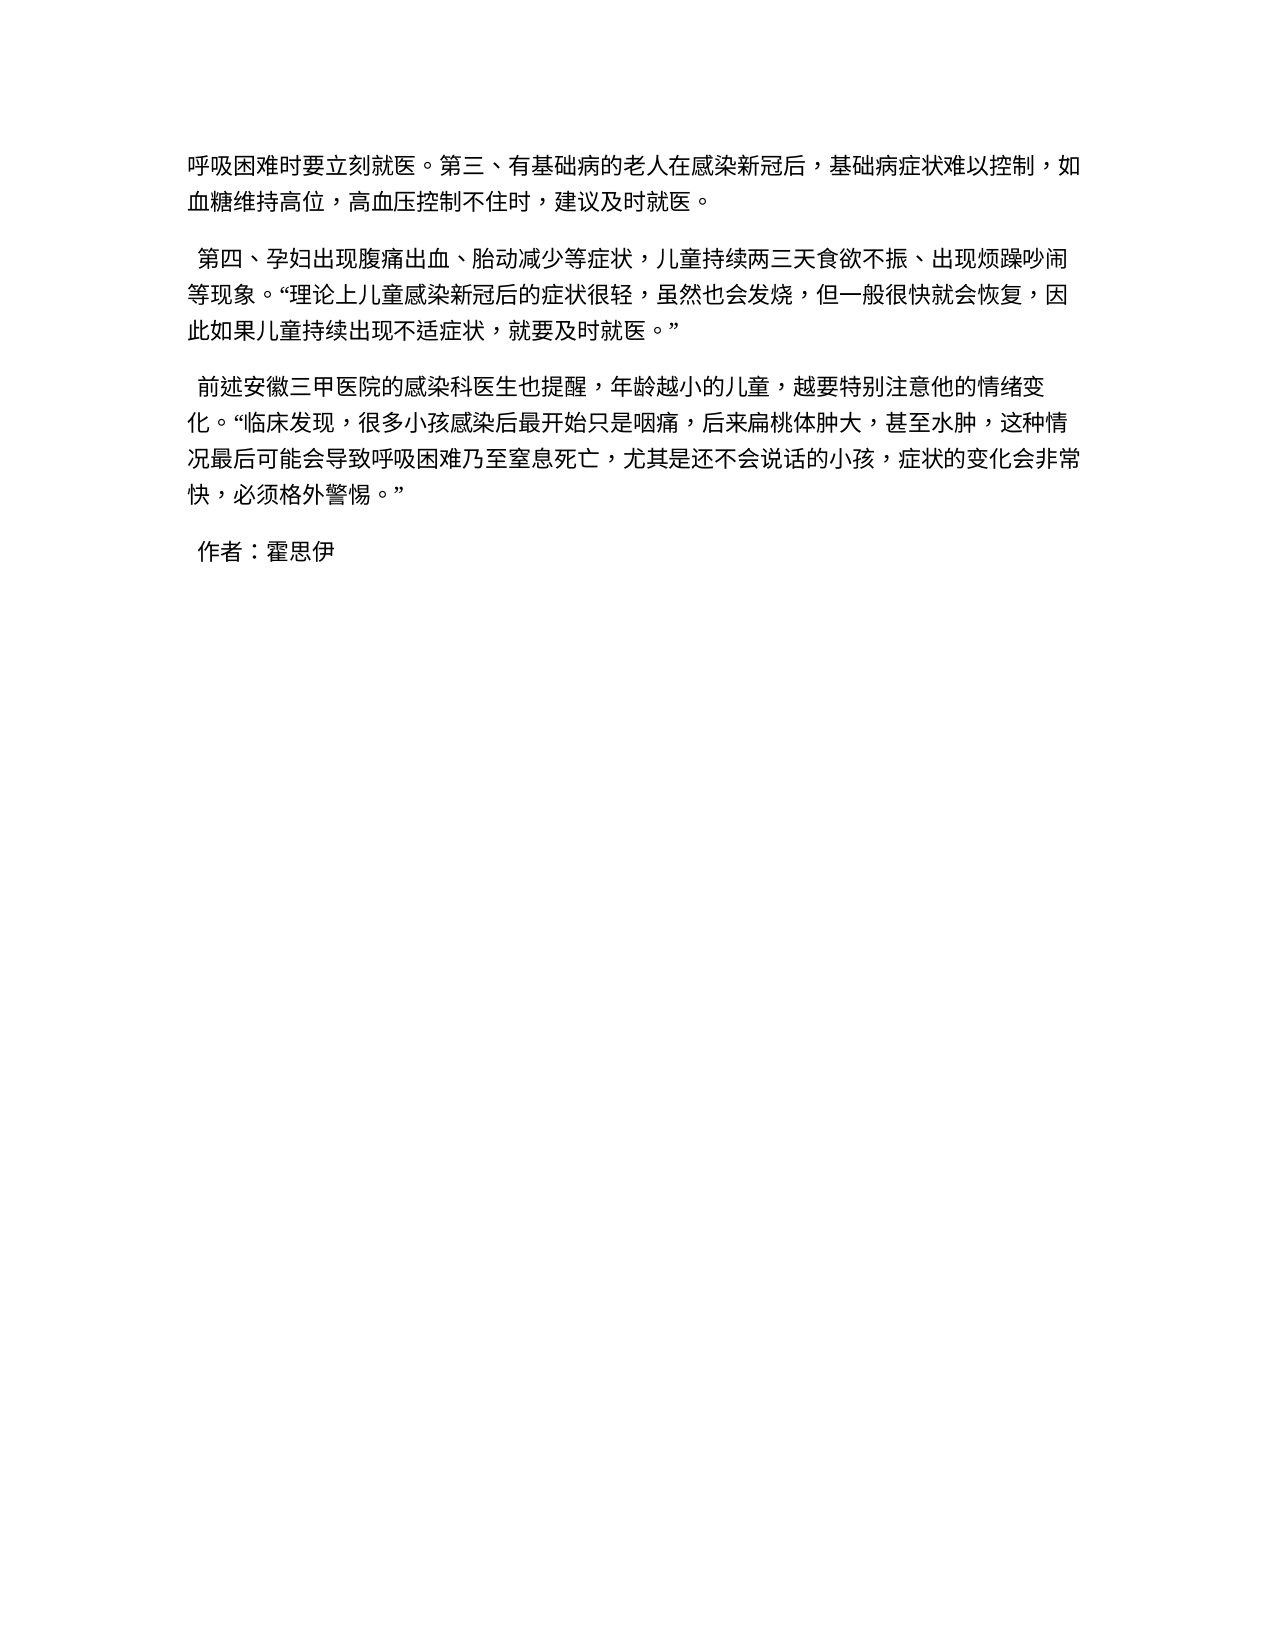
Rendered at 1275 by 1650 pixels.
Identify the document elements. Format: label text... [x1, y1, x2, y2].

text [187, 150, 1087, 217]
text 作者：霍思伊 [187, 536, 1087, 567]
text 第四、孕妇出现腹痛出血、胎动减少等症状，儿童持续两三天食欲不振、出现烦躁吵闹等现象。“理论上儿童感染新冠后的症状很轻，虽然也会发烧，但一般很快就会恢复，因此如果儿童持续出现不适症状，就要及时就医。” [187, 243, 1087, 346]
text 前述安徽三甲医院的感染科医生也提醒，年龄越小的儿童，越要特别注意他的情绪变化。“临床发现，很多小孩感染后最开始只是咽痛，后来扁桃体肿大，甚至水肿，这种情况最后可能会导致呼吸困难乃至窒息死亡，尤其是还不会说话的小孩，症状的变化会非常快，必须格外警惕。” [187, 371, 1087, 510]
